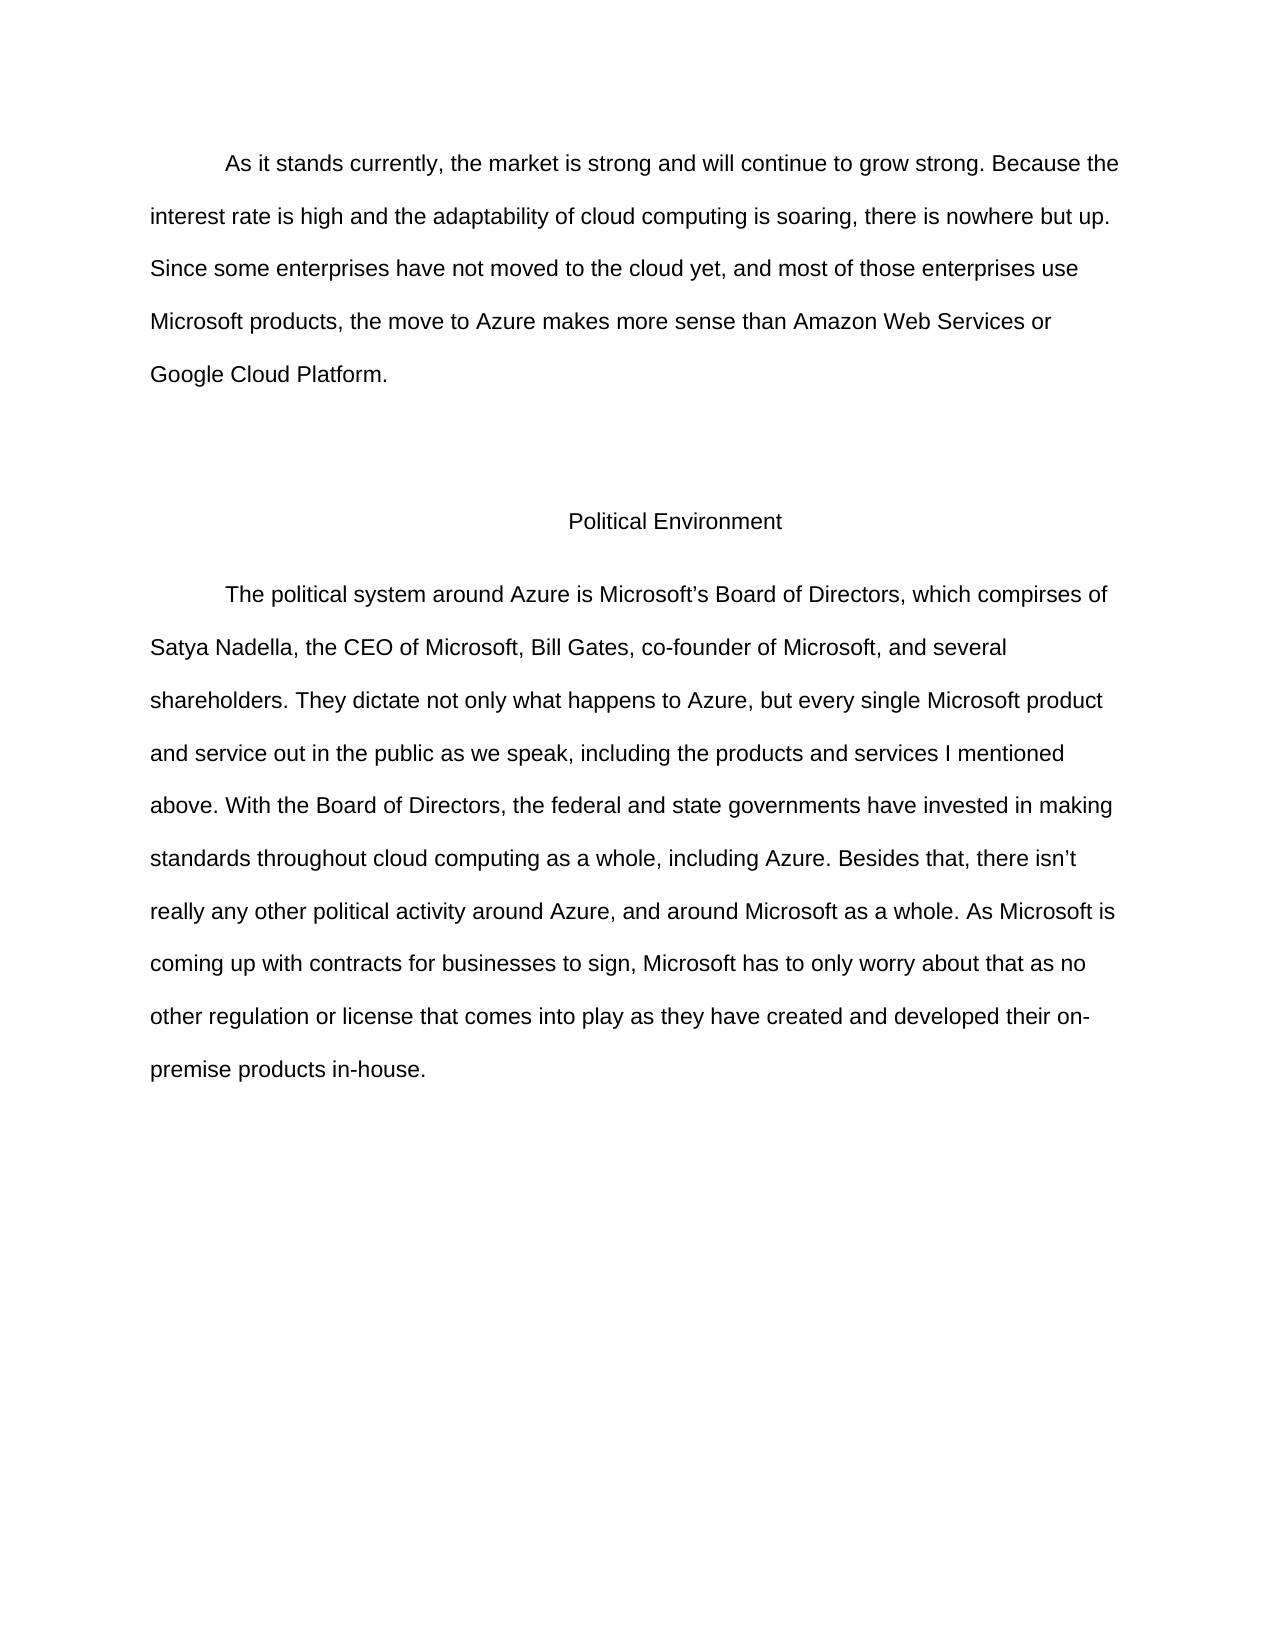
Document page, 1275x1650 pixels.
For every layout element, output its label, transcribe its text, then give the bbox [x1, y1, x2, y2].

text Political Environment [150, 508, 1125, 534]
text As it stands currently, the market is strong and will continue to grow strong. Because the interest rate is high and the adaptability of cloud computing is soaring, there is nowhere but up. Since some enterprises have not moved to the cloud yet, and most of those enterprises use Microsoft products, the move to Azure makes more sense than Amazon Web Services or Google Cloud Platform. [150, 150, 1125, 387]
text The political system around Azure is Microsoft’s Board of Directors, which compirses of Satya Nadella, the CEO of Microsoft, Bill Gates, co-founder of Microsoft, and several shareholders. They dictate not only what happens to Azure, but every single Microsoft product and service out in the public as we speak, including the products and services I mentioned above. With the Board of Directors, the federal and state governments have invested in making standards throughout cloud computing as a whole, including Azure. Besides that, there isn’t really any other political activity around Azure, and around Microsoft as a whole. As Microsoft is coming up with contracts for businesses to sign, Microsoft has to only worry about that as no other regulation or license that comes into play as they have created and developed their on-premise products in-house. [150, 581, 1125, 1082]
